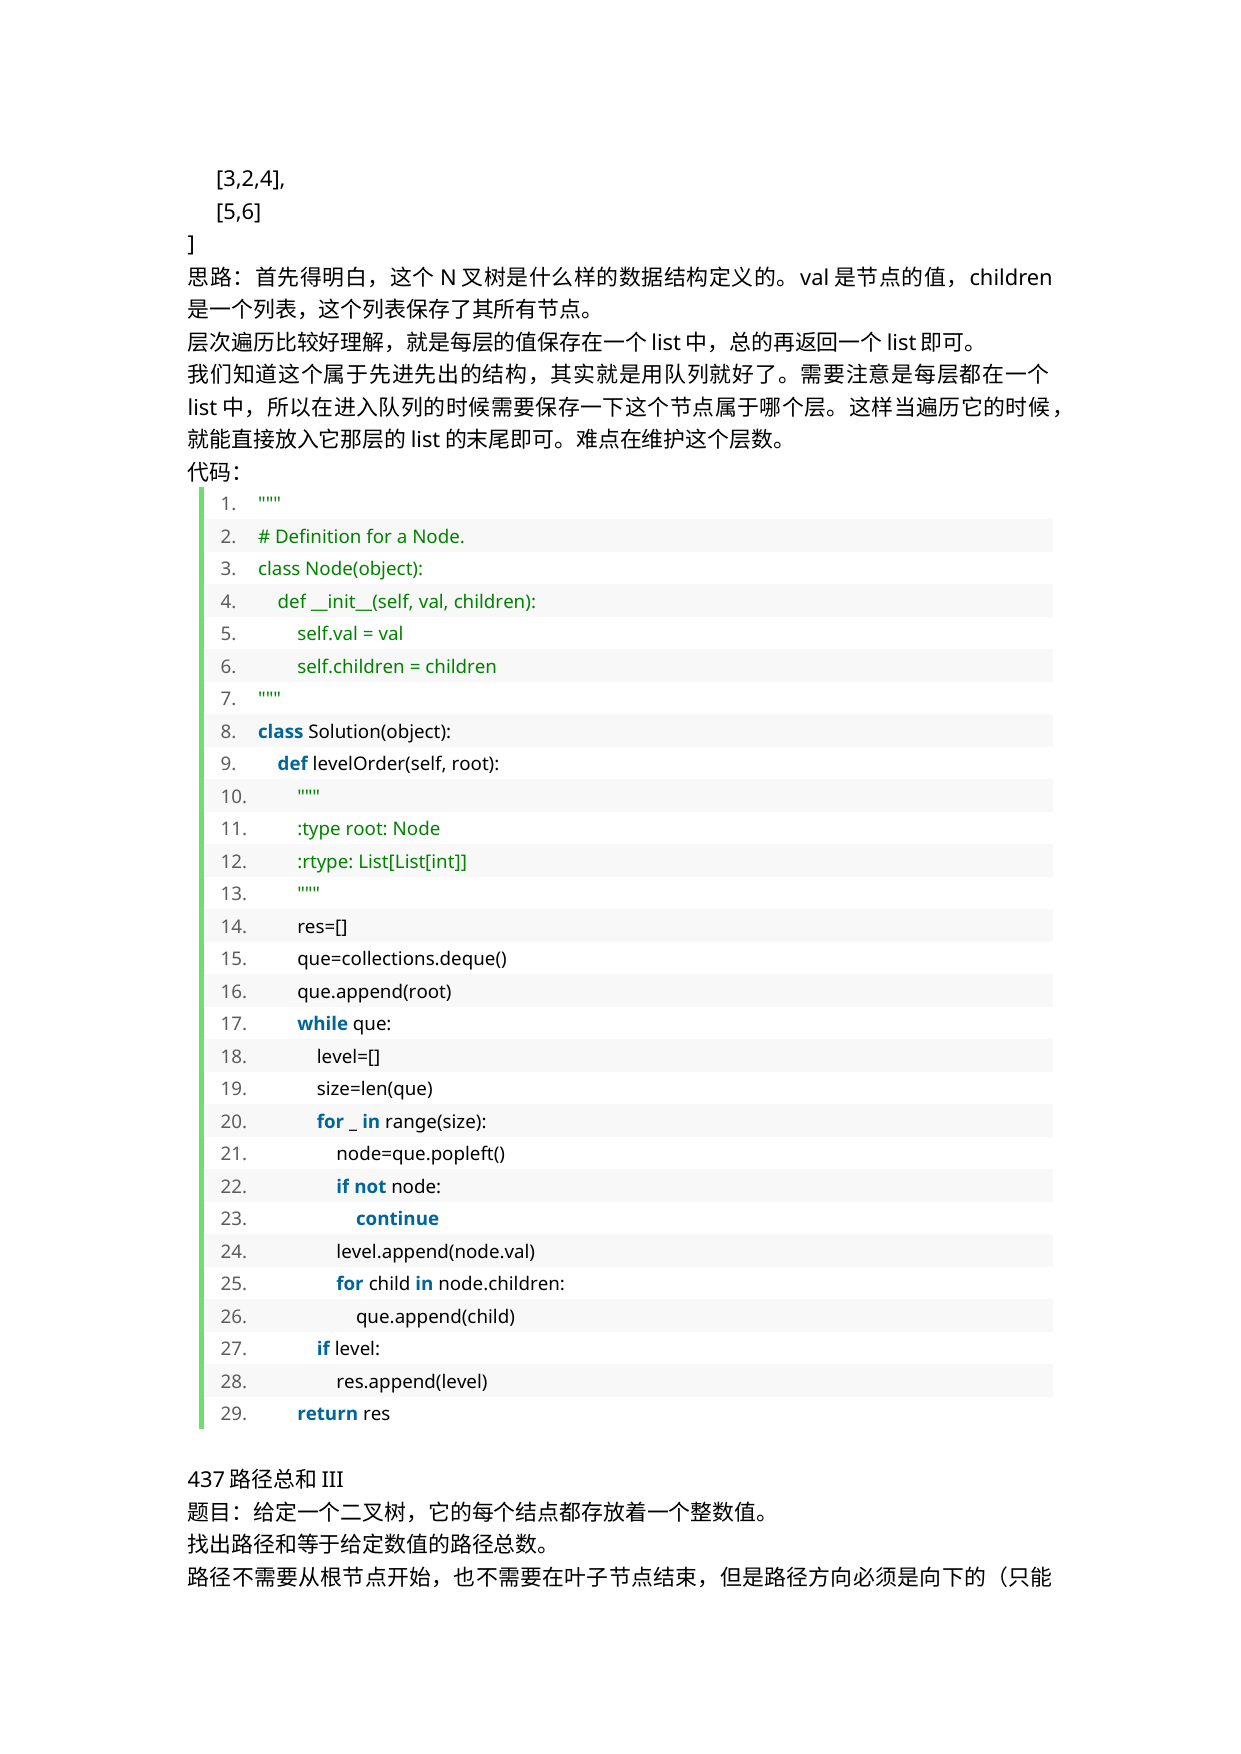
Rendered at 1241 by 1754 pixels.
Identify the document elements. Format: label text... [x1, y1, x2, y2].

text ] [187, 227, 1053, 259]
text [5,6] [187, 194, 1053, 227]
list level.append(node.val) [204, 1234, 1053, 1267]
list :rtype: List[List[int]] [204, 844, 1053, 877]
text [3,2,4], [187, 162, 1053, 194]
list # Definition for a Node. [204, 519, 1053, 552]
list res=[] [204, 909, 1053, 942]
list level=[] [204, 1039, 1053, 1072]
list def __init__(self, val, children): [204, 584, 1053, 617]
list for _ in range(size): [204, 1104, 1053, 1137]
list self.val = val [204, 617, 1053, 649]
list :type root: Node [204, 812, 1053, 844]
text 层次遍历比较好理解，就是每层的值保存在一个list中，总的再返回一个list即可。 [187, 324, 1053, 357]
list node=que.popleft() [204, 1137, 1053, 1169]
text 代码： [187, 454, 1053, 487]
list for child in node.children: [204, 1267, 1053, 1299]
list size=len(que) [204, 1072, 1053, 1104]
list self.children = children [204, 649, 1053, 682]
list """ [204, 487, 1053, 519]
list if not node: [204, 1169, 1053, 1202]
text 思路：首先得明白，这个N叉树是什么样的数据结构定义的。val是节点的值，children是一个列表，这个列表保存了其所有节点。 [187, 259, 1053, 324]
list class Node(object): [204, 552, 1053, 584]
list """ [204, 877, 1053, 909]
list if level: [204, 1332, 1053, 1364]
list return res [204, 1397, 1053, 1429]
list class Solution(object): [204, 714, 1053, 747]
list def levelOrder(self, root): [204, 747, 1053, 779]
list que=collections.deque() [204, 942, 1053, 974]
list """ [204, 779, 1053, 812]
list """ [204, 682, 1053, 714]
text 我们知道这个属于先进先出的结构，其实就是用队列就好了。需要注意是每层都在一个list中，所以在进入队列的时候需要保存一下这个节点属于哪个层。这样当遍历它的时候，就能直接放入它那层的list的末尾即可。难点在维护这个层数。 [187, 357, 1053, 454]
list while que: [204, 1007, 1053, 1039]
text 437路径总和III [187, 1462, 1053, 1494]
list que.append(child) [204, 1299, 1053, 1332]
text 找出路径和等于给定数值的路径总数。 [187, 1527, 1053, 1559]
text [187, 1559, 1053, 1592]
text 题目：给定一个二叉树，它的每个结点都存放着一个整数值。 [187, 1494, 1053, 1527]
list res.append(level) [204, 1364, 1053, 1397]
list continue [204, 1202, 1053, 1234]
list que.append(root) [204, 974, 1053, 1007]
